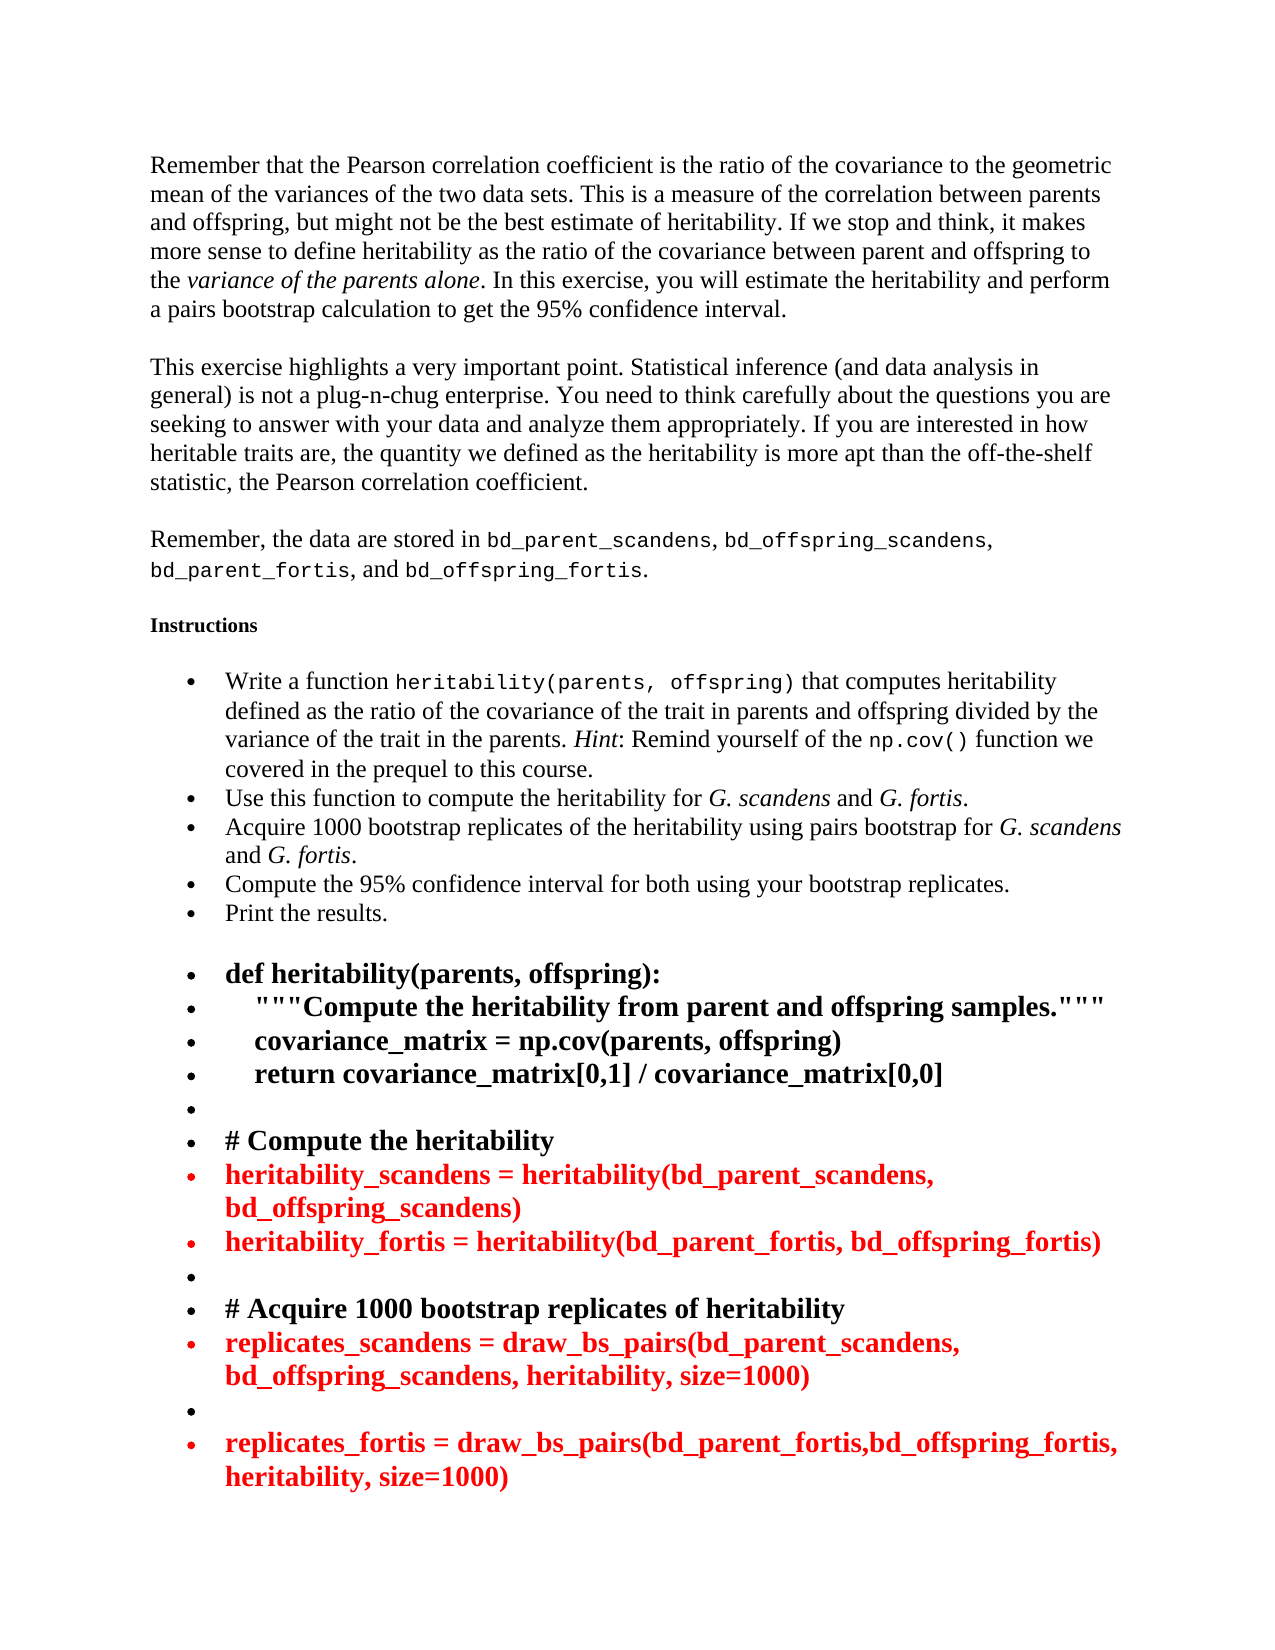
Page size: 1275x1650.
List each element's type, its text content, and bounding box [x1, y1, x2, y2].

list # Compute the heritability [187, 1123, 1125, 1157]
list covariance_matrix = np.cov(parents, offspring) [187, 1023, 1125, 1056]
list Compute the 95% confidence interval for both using your bootstrap replicates. [187, 869, 1125, 898]
text Remember that the Pearson correlation coefficient is the ratio of the covariance to the geometric mean of the variances of the two data sets. This is a measure of the correlation between parents and offspring, but might not be the best estimate of heritability. If we stop and think, it makes more sense to define heritability as the ratio of the covariance between parent and offspring to the variance of the parents alone. In this exercise, you will estimate the heritability and perform a pairs bootstrap calculation to get the 95% confidence interval. [150, 150, 1125, 322]
text Instructions [150, 613, 1125, 637]
list replicates_fortis = draw_bs_pairs(bd_parent_fortis,bd_offspring_fortis, heritability, size=1000) [187, 1425, 1125, 1492]
list """Compute the heritability from parent and offspring samples.""" [187, 989, 1125, 1023]
text This exercise highlights a very important point. Statistical inference (and data analysis in general) is not a plug-n-chug enterprise. You need to think carefully about the questions you are seeking to answer with your data and analyze them appropriately. If you are interested in how heritable traits are, the quantity we defined as the heritability is more apt than the off-the-shelf statistic, the Pearson correlation coefficient. [150, 352, 1125, 495]
list Acquire 1000 bootstrap replicates of the heritability using pairs bootstrap for G. scandens and G. fortis. [187, 812, 1125, 869]
list Use this function to compute the heritability for G. scandens and G. fortis. [187, 783, 1125, 812]
list replicates_scandens = draw_bs_pairs(bd_parent_scandens, bd_offspring_scandens, heritability, size=1000) [187, 1325, 1125, 1392]
list # Acquire 1000 bootstrap replicates of heritability [187, 1291, 1125, 1325]
list return covariance_matrix[0,1] / covariance_matrix[0,0] [187, 1056, 1125, 1090]
list heritability_scandens = heritability(bd_parent_scandens, bd_offspring_scandens) [187, 1157, 1125, 1224]
list def heritability(parents, offspring): [187, 956, 1125, 989]
list Print the results. [187, 898, 1125, 927]
list Write a function heritability(parents, offspring) that computes heritability defined as the ratio of the covariance of the trait in parents and offspring divided by the variance of the trait in the parents. Hint: Remind yourself of the np.cov() function we covered in the prequel to this course. [187, 666, 1125, 783]
text Remember, the data are stored in bd_parent_scandens, bd_offspring_scandens, bd_parent_fortis, and bd_offspring_fortis. [150, 524, 1125, 584]
list heritability_fortis = heritability(bd_parent_fortis, bd_offspring_fortis) [187, 1224, 1125, 1258]
